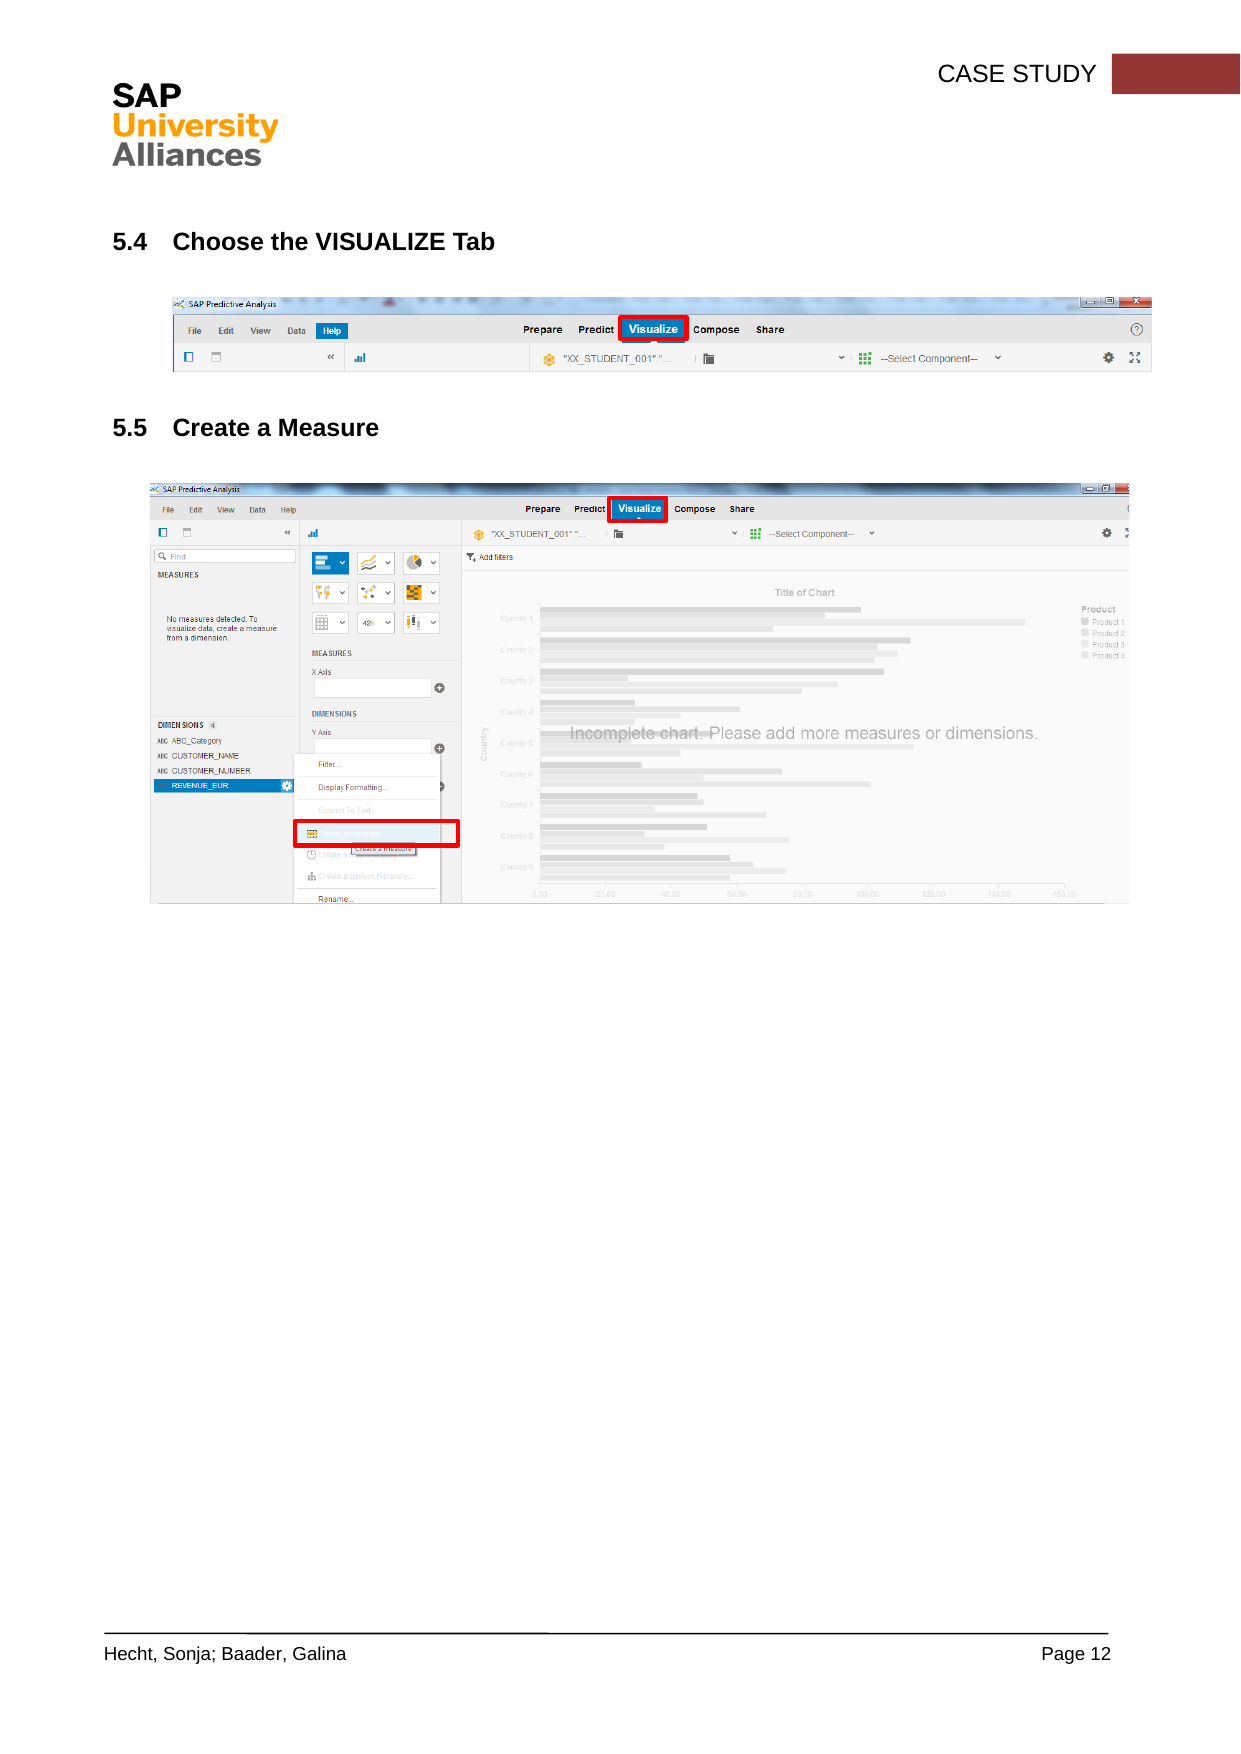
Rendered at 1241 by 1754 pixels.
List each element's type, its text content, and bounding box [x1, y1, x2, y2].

text Choose the VISUALIZE Tab [112, 226, 1106, 255]
picture [112, 83, 279, 166]
picture [149, 483, 1130, 904]
picture [172, 297, 1152, 372]
text Create a Measure [112, 413, 1106, 442]
